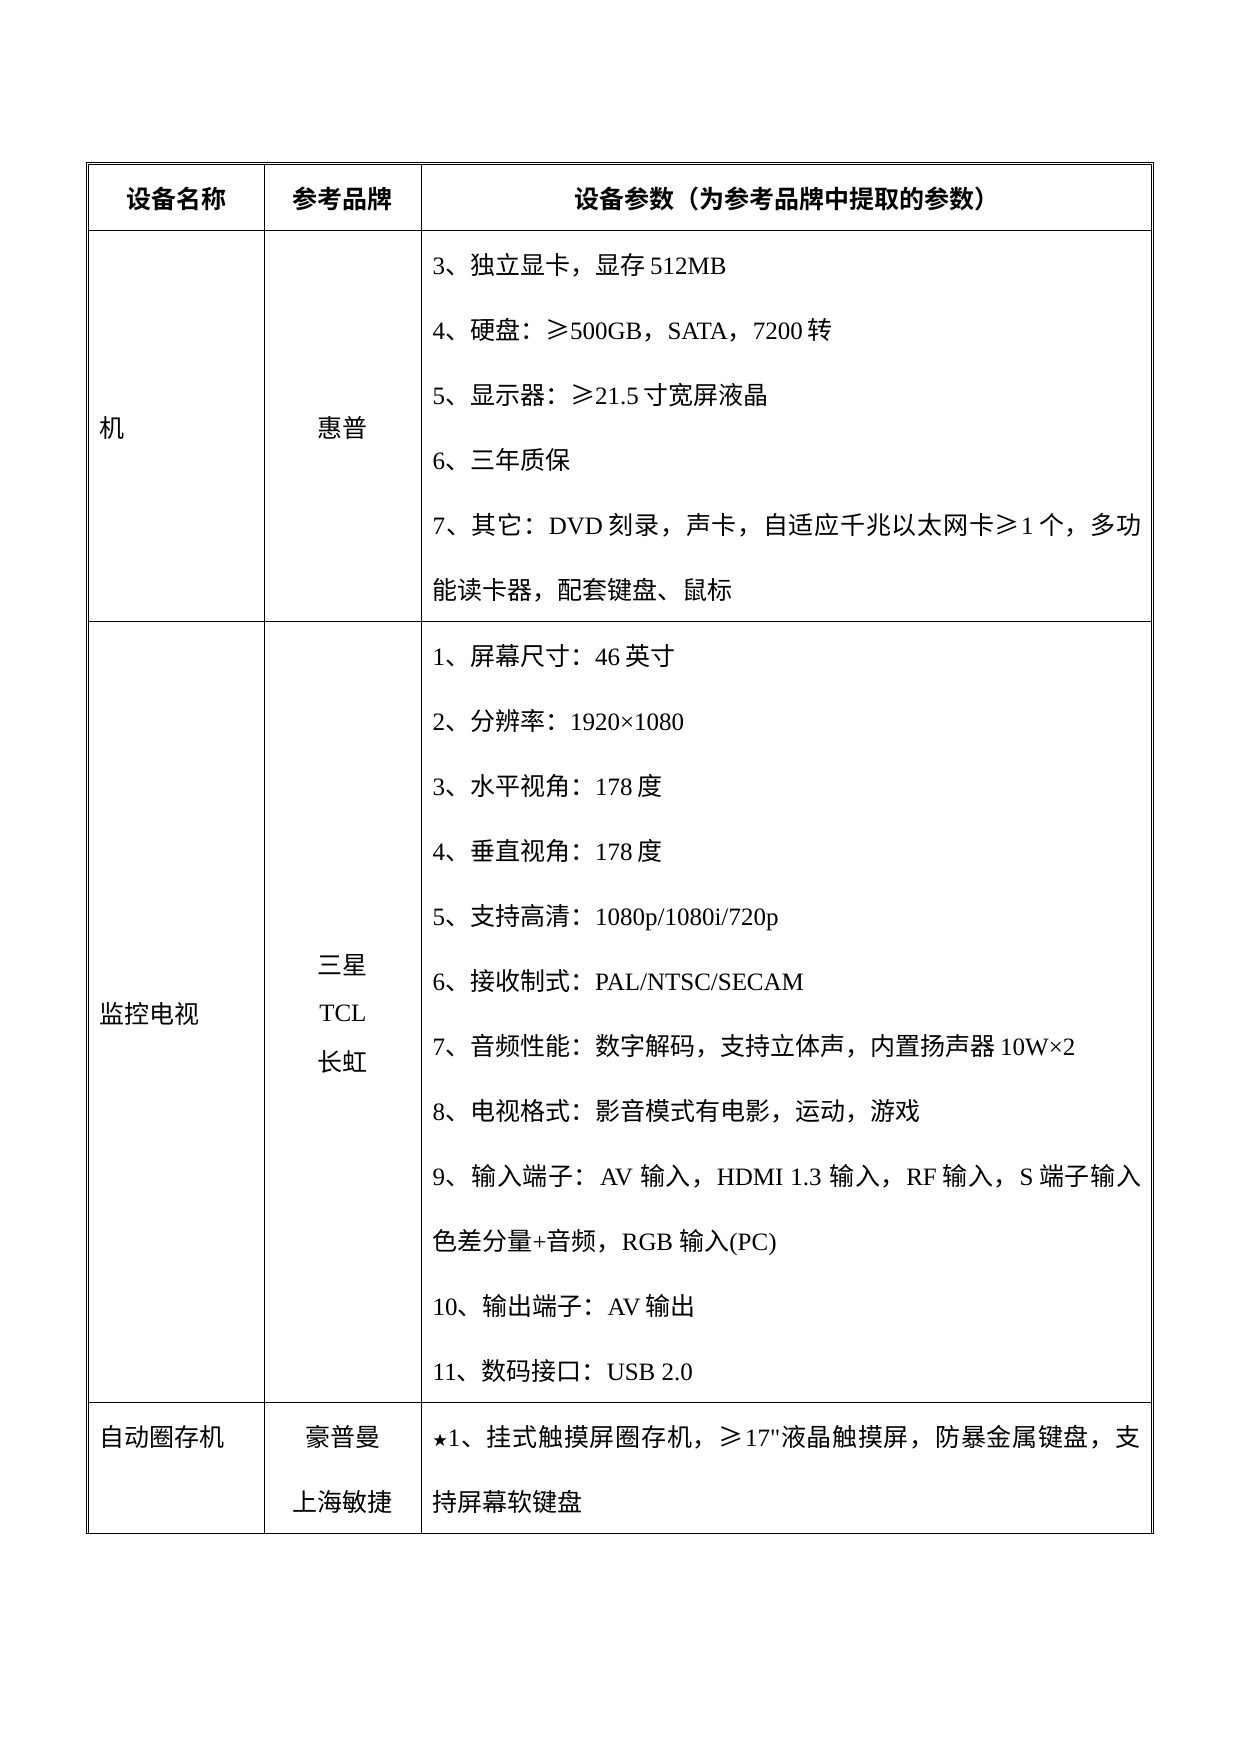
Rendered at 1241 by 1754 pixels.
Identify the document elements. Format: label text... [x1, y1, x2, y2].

table_cell 三星 TCL 长虹 [265, 622, 421, 1402]
table_header 参考品牌 [265, 165, 421, 230]
table_cell 自动圈存机 [89, 1403, 264, 1533]
table_header 设备名称 [89, 165, 264, 230]
table_cell 工作站、PC管理机、PC机 [89, 231, 264, 621]
table_cell 戴尔 联想 惠普 [265, 231, 421, 621]
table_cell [422, 1403, 1151, 1533]
table_header 设备参数（为参考品牌中提取的参数） [422, 165, 1151, 230]
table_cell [422, 231, 1151, 621]
table_cell 监控电视 [89, 622, 264, 1402]
table_cell 1、屏幕尺寸： 2、分辨率：1920×1080 3、水平视角：178度 4、垂直视角：178度 5、支持高清：1080p/1080i/720p 6、接收制式：PAL/NTSC/SECAM 7、音频性能：数字解码，支持立体声，内置扬声器10W×2 8、电视格式：影音模式有电影，运动，游戏 9、输入端子：AV 输入，HDMI 1.3 输入，RF输入，S端子输入色差分量+音频，RGB 输入(PC) 10、输出端子：AV输出 11、数码接口：USB 2.0 [422, 622, 1151, 1402]
table_cell 豪普曼 上海敏捷 福建银达 [265, 1403, 421, 1533]
